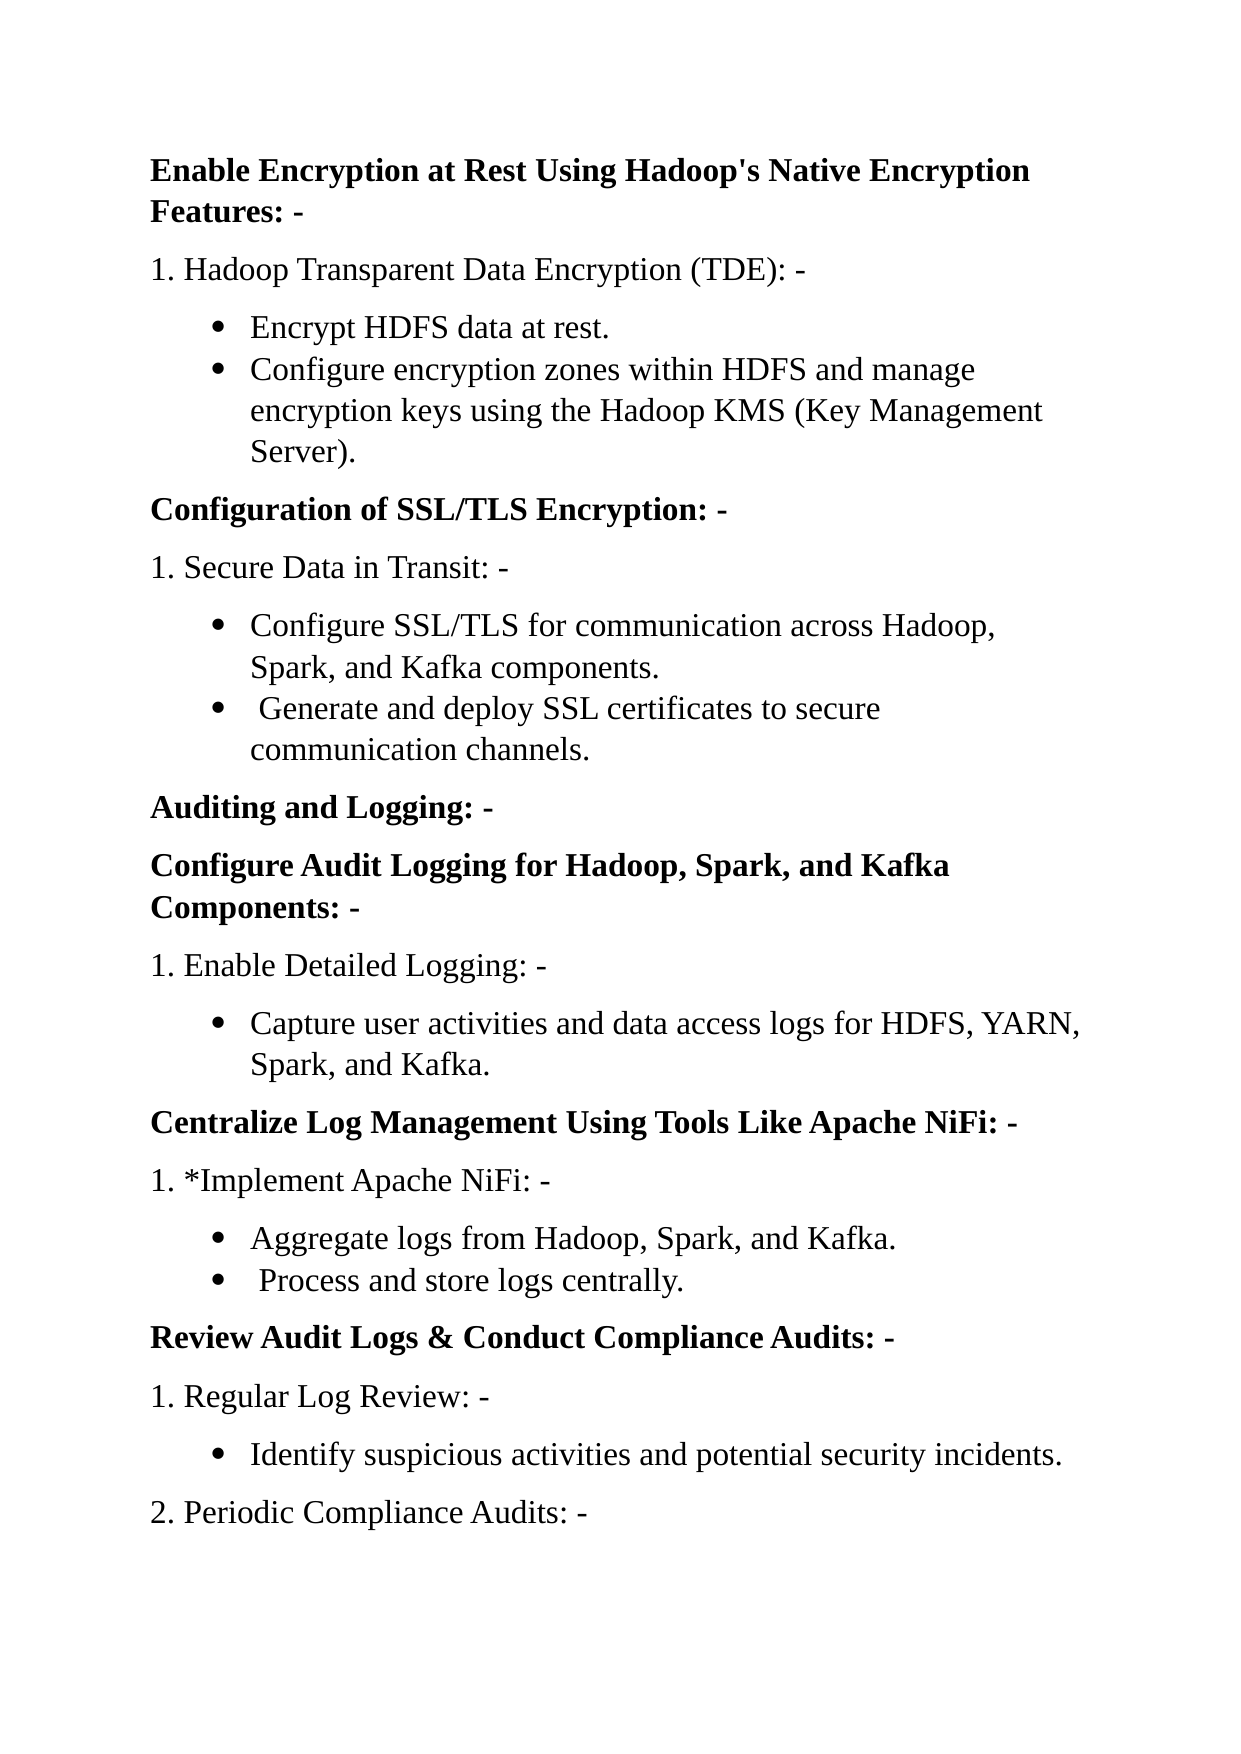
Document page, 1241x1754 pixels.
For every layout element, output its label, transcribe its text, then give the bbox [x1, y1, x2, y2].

text 1. *Implement Apache NiFi: - [150, 1160, 1090, 1199]
list Identify suspicious activities and potential security incidents. [212, 1434, 1090, 1472]
text 1. Regular Log Review: - [150, 1376, 1090, 1414]
text Auditing and Logging: - [150, 788, 1090, 826]
text 1. Secure Data in Transit: - [150, 547, 1090, 586]
list Generate and deploy SSL certificates to secure communication channels. [212, 688, 1090, 768]
list Configure SSL/TLS for communication across Hadoop, Spark, and Kafka components. [212, 606, 1090, 685]
list Encrypt HDFS data at rest. [212, 307, 1090, 346]
text 2. Periodic Compliance Audits: - [150, 1492, 1090, 1530]
text Centralize Log Management Using Tools Like Apache NiFi: - [150, 1102, 1090, 1141]
text Enable Encryption at Rest Using Hadoop's Native Encryption Features: - [150, 150, 1090, 230]
list Capture user activities and data access logs for HDFS, YARN, Spark, and Kafka. [212, 1003, 1090, 1083]
text Configure Audit Logging for Hadoop, Spark, and Kafka Components: - [150, 846, 1090, 925]
list Process and store logs centrally. [212, 1260, 1090, 1298]
text Configuration of SSL/TLS Encryption: - [150, 489, 1090, 528]
text 1. Enable Detailed Logging: - [150, 945, 1090, 983]
text Review Audit Logs & Conduct Compliance Audits: - [150, 1318, 1090, 1356]
text 1. Hadoop Transparent Data Encryption (TDE): - [150, 249, 1090, 288]
list Configure encryption zones within HDFS and manage encryption keys using the Hadoop KMS (Key Management Server). [212, 349, 1090, 470]
list Aggregate logs from Hadoop, Spark, and Kafka. [212, 1218, 1090, 1257]
